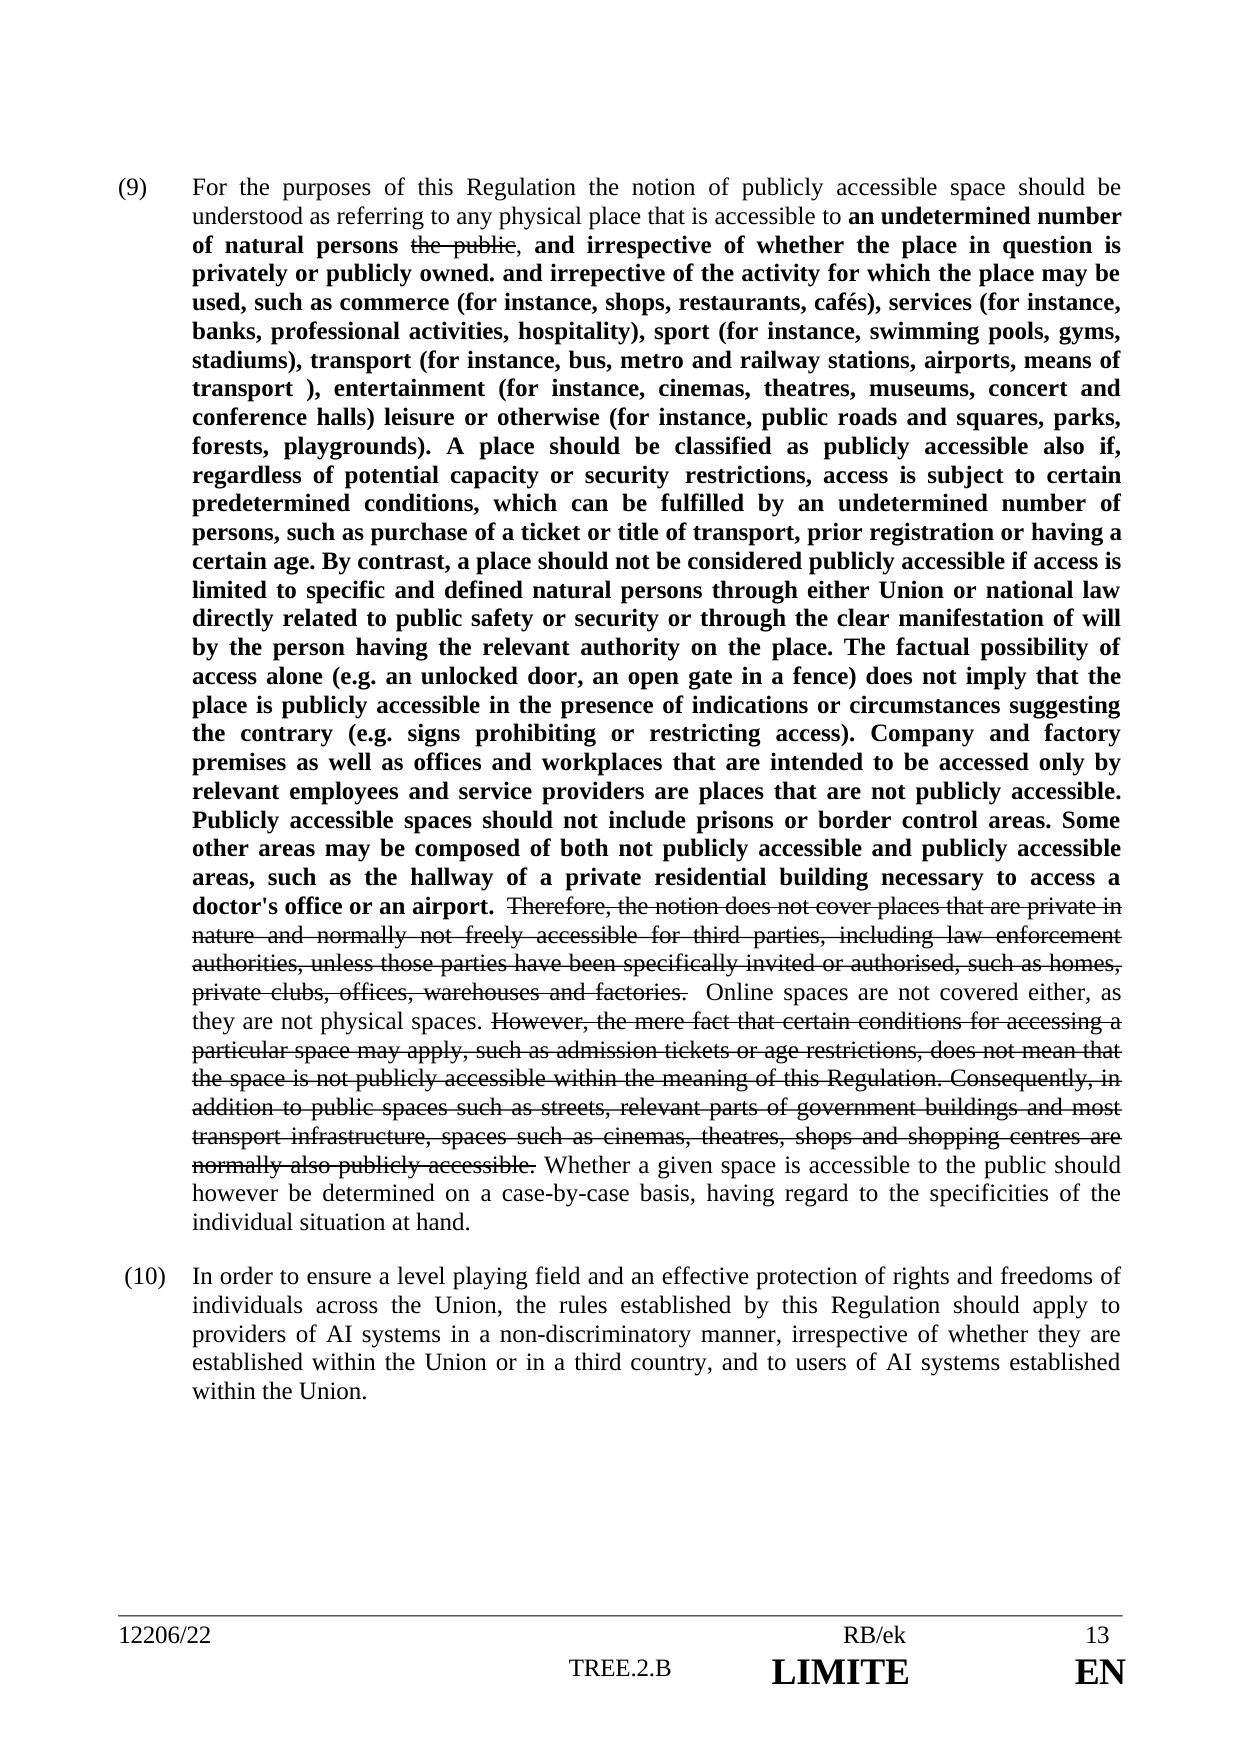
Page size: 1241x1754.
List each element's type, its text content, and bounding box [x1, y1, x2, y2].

list For the purposes of this Regulation the notion of publicly accessible space should be understood as referring to any physical place that is accessible to an undetermined number of natural persons the public, and irrespective of whether the place in question is privately or publicly owned. and irrepective of the activity for which the place may be used, such as commerce (for instance, shops, restaurants, cafés), services (for instance, banks, professional activities, hospitality), sport (for instance, swimming pools, gyms, stadiums), transport (for instance, bus, metro and railway stations, airports, means of transport ), entertainment (for instance, cinemas, theatres, museums, concert and conference halls) leisure or otherwise (for instance, public roads and squares, parks, forests, playgrounds). A place should be classified as publicly accessible also if, regardless of potential capacity or security restrictions, access is subject to certain predetermined conditions, which can be fulfilled by an undetermined number of persons, such as purchase of a ticket or title of transport, prior registration or having a certain age. By contrast, a place should not be considered publicly accessible if access is limited to specific and defined natural persons through either Union or national law directly related to public safety or security or through the clear manifestation of will by the person having the relevant authority on the place. The factual possibility of access alone (e.g. an unlocked door, an open gate in a fence) does not imply that the place is publicly accessible in the presence of indications or circumstances suggesting the contrary (e.g. signs prohibiting or restricting access). Company and factory premises as well as offices and workplaces that are intended to be accessed only by relevant employees and service providers are places that are not publicly accessible. Publicly accessible spaces should not include prisons or border control areas. Some other areas may be composed of both not publicly accessible and publicly accessible areas, such as the hallway of a private residential building necessary to access a doctor's office or an airport. Therefore, the notion does not cover places that are private in nature and normally not freely accessible for third parties, including law enforcement authorities, unless those parties have been specifically invited or authorised, such as homes, private clubs, offices, warehouses and factories. Online spaces are not covered either, as they are not physical spaces. However, the mere fact that certain conditions for accessing a particular space may apply, such as admission tickets or age restrictions, does not mean that the space is not publicly accessible within the meaning of this Regulation. Consequently, in addition to public spaces such as streets, relevant parts of government buildings and most transport infrastructure, spaces such as cinemas, theatres, shops and shopping centres are normally also publicly accessible. Whether a given space is accessible to the public should however be determined on a case-by-case basis, having regard to the specificities of the individual situation at hand. [118, 172, 1122, 1236]
list In order to ensure a level playing field and an effective protection of rights and freedoms of individuals across the Union, the rules established by this Regulation should apply to providers of AI systems in a non-discriminatory manner, irrespective of whether they are established within the Union or in a third country, and to users of AI systems established within the Union. [124, 1261, 1122, 1405]
